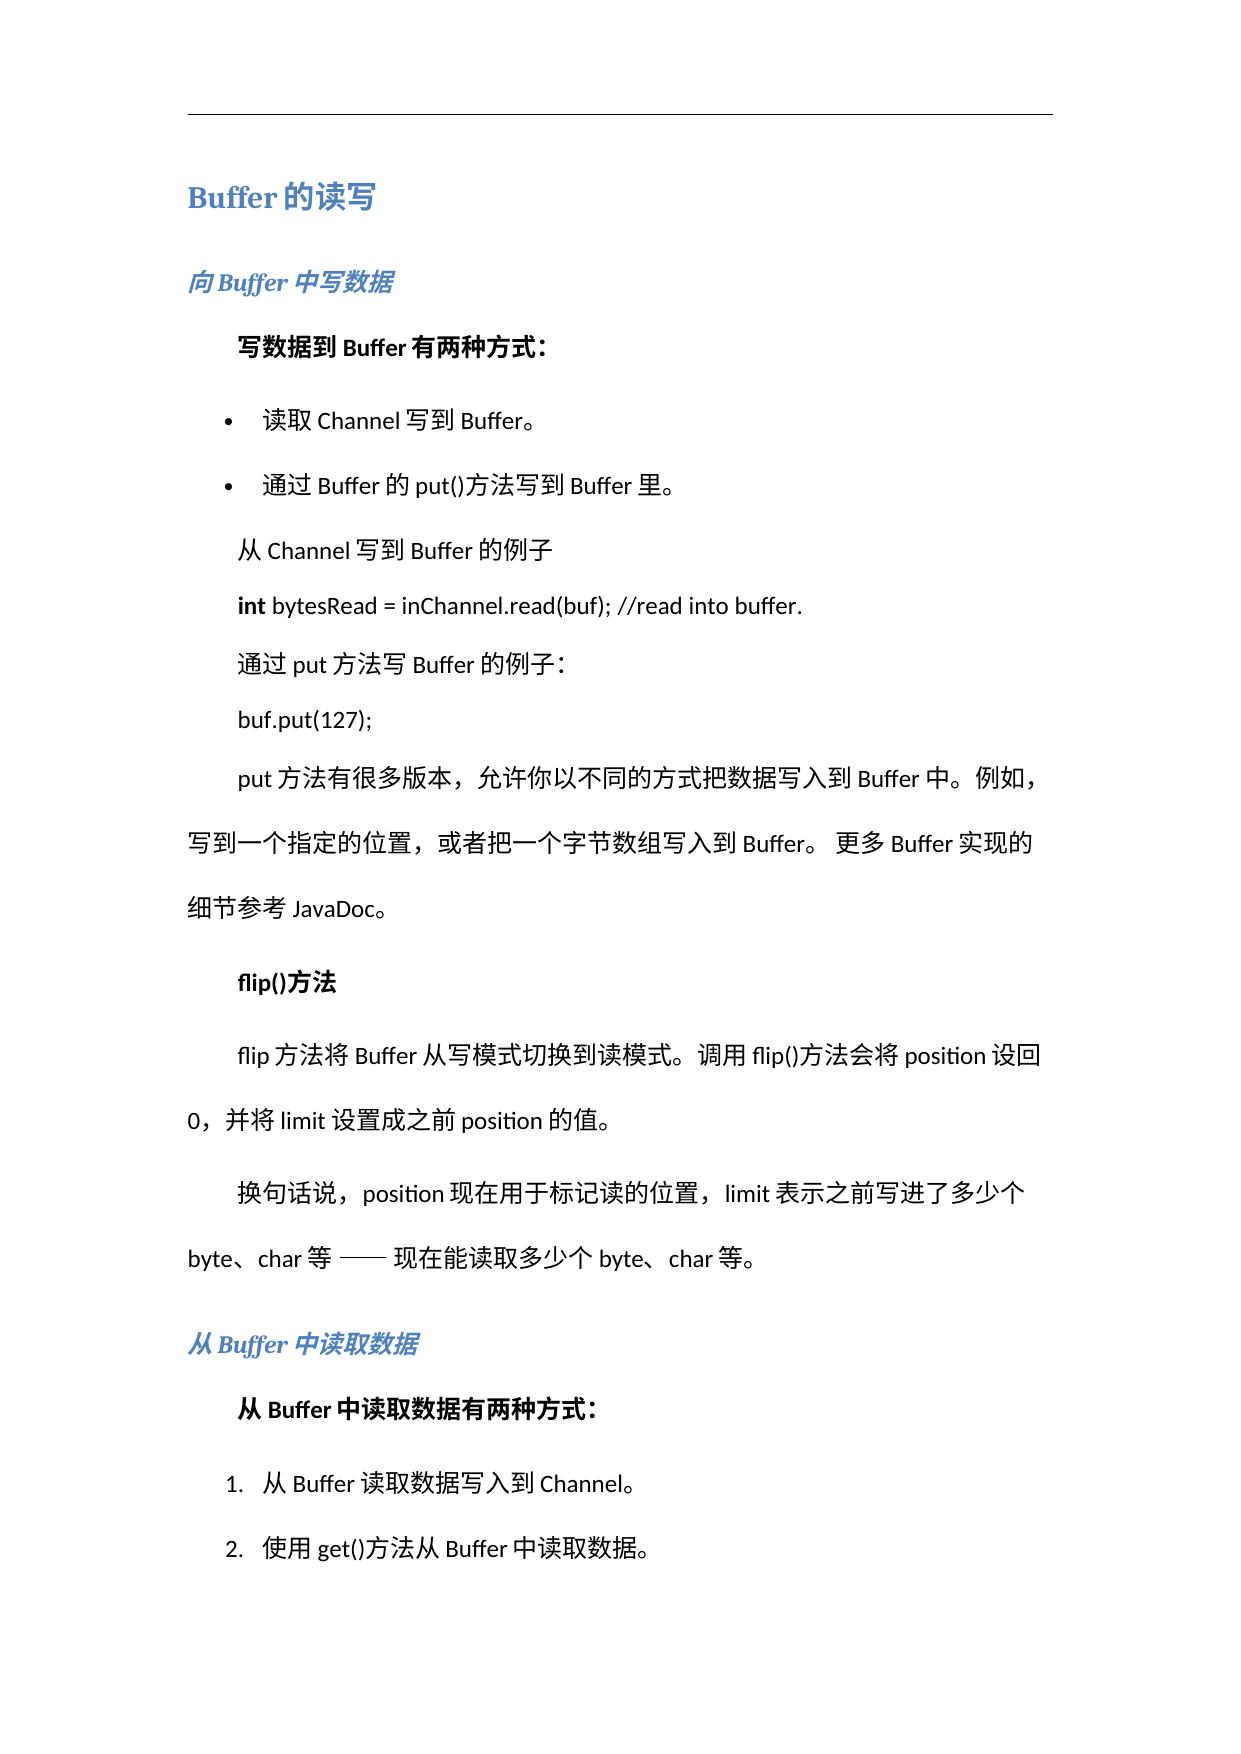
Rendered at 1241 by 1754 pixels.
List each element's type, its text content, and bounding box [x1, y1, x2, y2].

list 读取Channel写到Buffer。 [225, 386, 1053, 451]
text put方法有很多版本，允许你以不同的方式把数据写入到Buffer中。例如， 写到一个指定的位置，或者把一个字节数组写入到Buffer。 更多Buffer实现的细节参考JavaDoc。 [187, 744, 1053, 939]
text 写数据到Buffer有两种方式： [187, 313, 1053, 378]
text 从Channel写到Buffer的例子 [187, 516, 1053, 581]
text flip()方法 [187, 948, 1053, 1013]
text int bytesRead = inChannel.read(buf); //read into buffer. [187, 589, 1053, 622]
subtitle 向Buffer中写数据 [187, 248, 1053, 313]
list 从Buffer读取数据写入到Channel。 [225, 1449, 1053, 1514]
text 从Buffer中读取数据有两种方式： [187, 1375, 1053, 1440]
list 使用get()方法从Buffer中读取数据。 [225, 1514, 1053, 1579]
list 通过Buffer的put()方法写到Buffer里。 [225, 451, 1053, 516]
text buf.put(127); [187, 704, 1053, 736]
text flip方法将Buffer从写模式切换到读模式。调用flip()方法会将position设回0，并将limit设置成之前position的值。 [187, 1021, 1053, 1151]
subtitle Buffer的读写 [187, 162, 1053, 227]
text 通过put方法写Buffer的例子： [187, 630, 1053, 695]
subtitle 从Buffer中读取数据 [187, 1310, 1053, 1375]
text 换句话说，position现在用于标记读的位置，limit表示之前写进了多少个byte、char等 —— 现在能读取多少个byte、char等。 [187, 1159, 1053, 1289]
